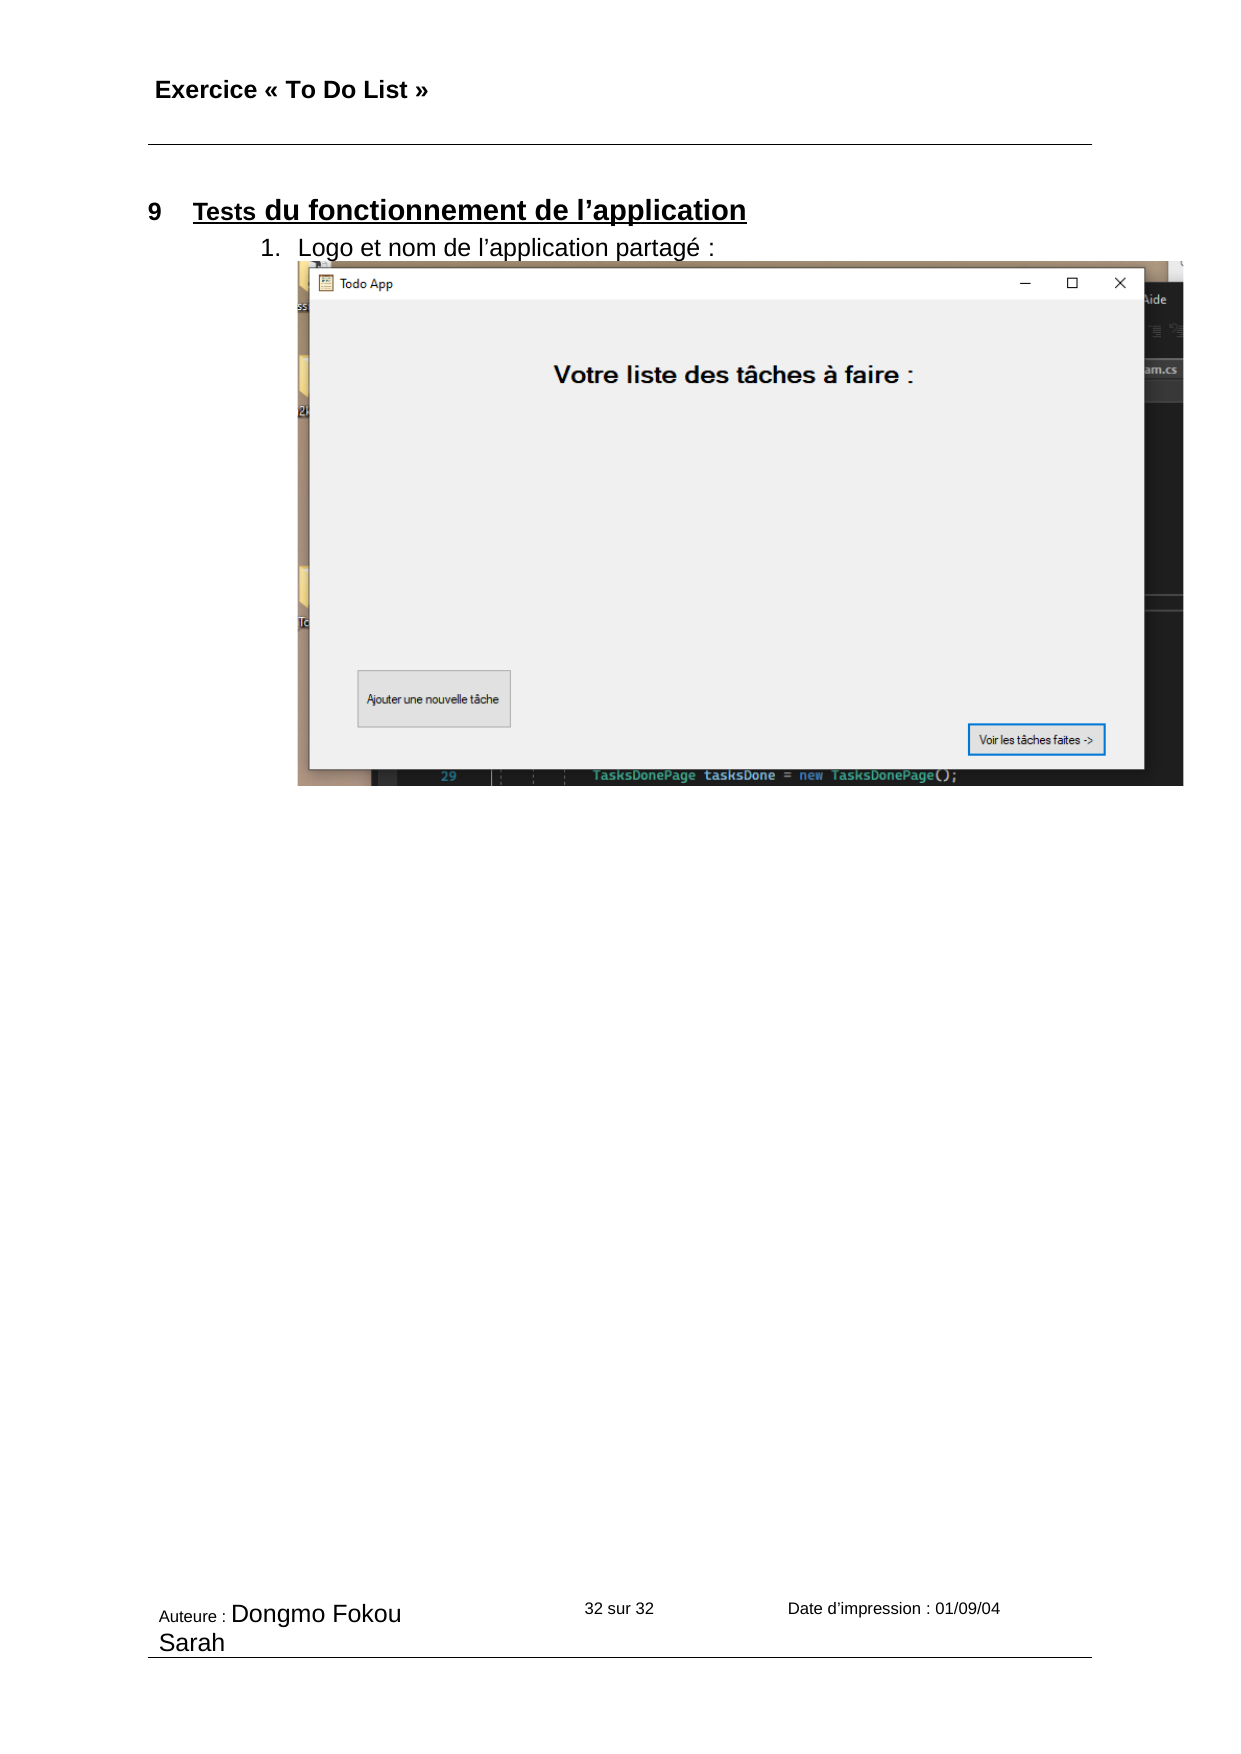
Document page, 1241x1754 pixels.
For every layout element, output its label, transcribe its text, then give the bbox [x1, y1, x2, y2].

picture [297, 261, 1184, 786]
subtitle Tests du fonctionnement de l’application [148, 193, 1092, 227]
